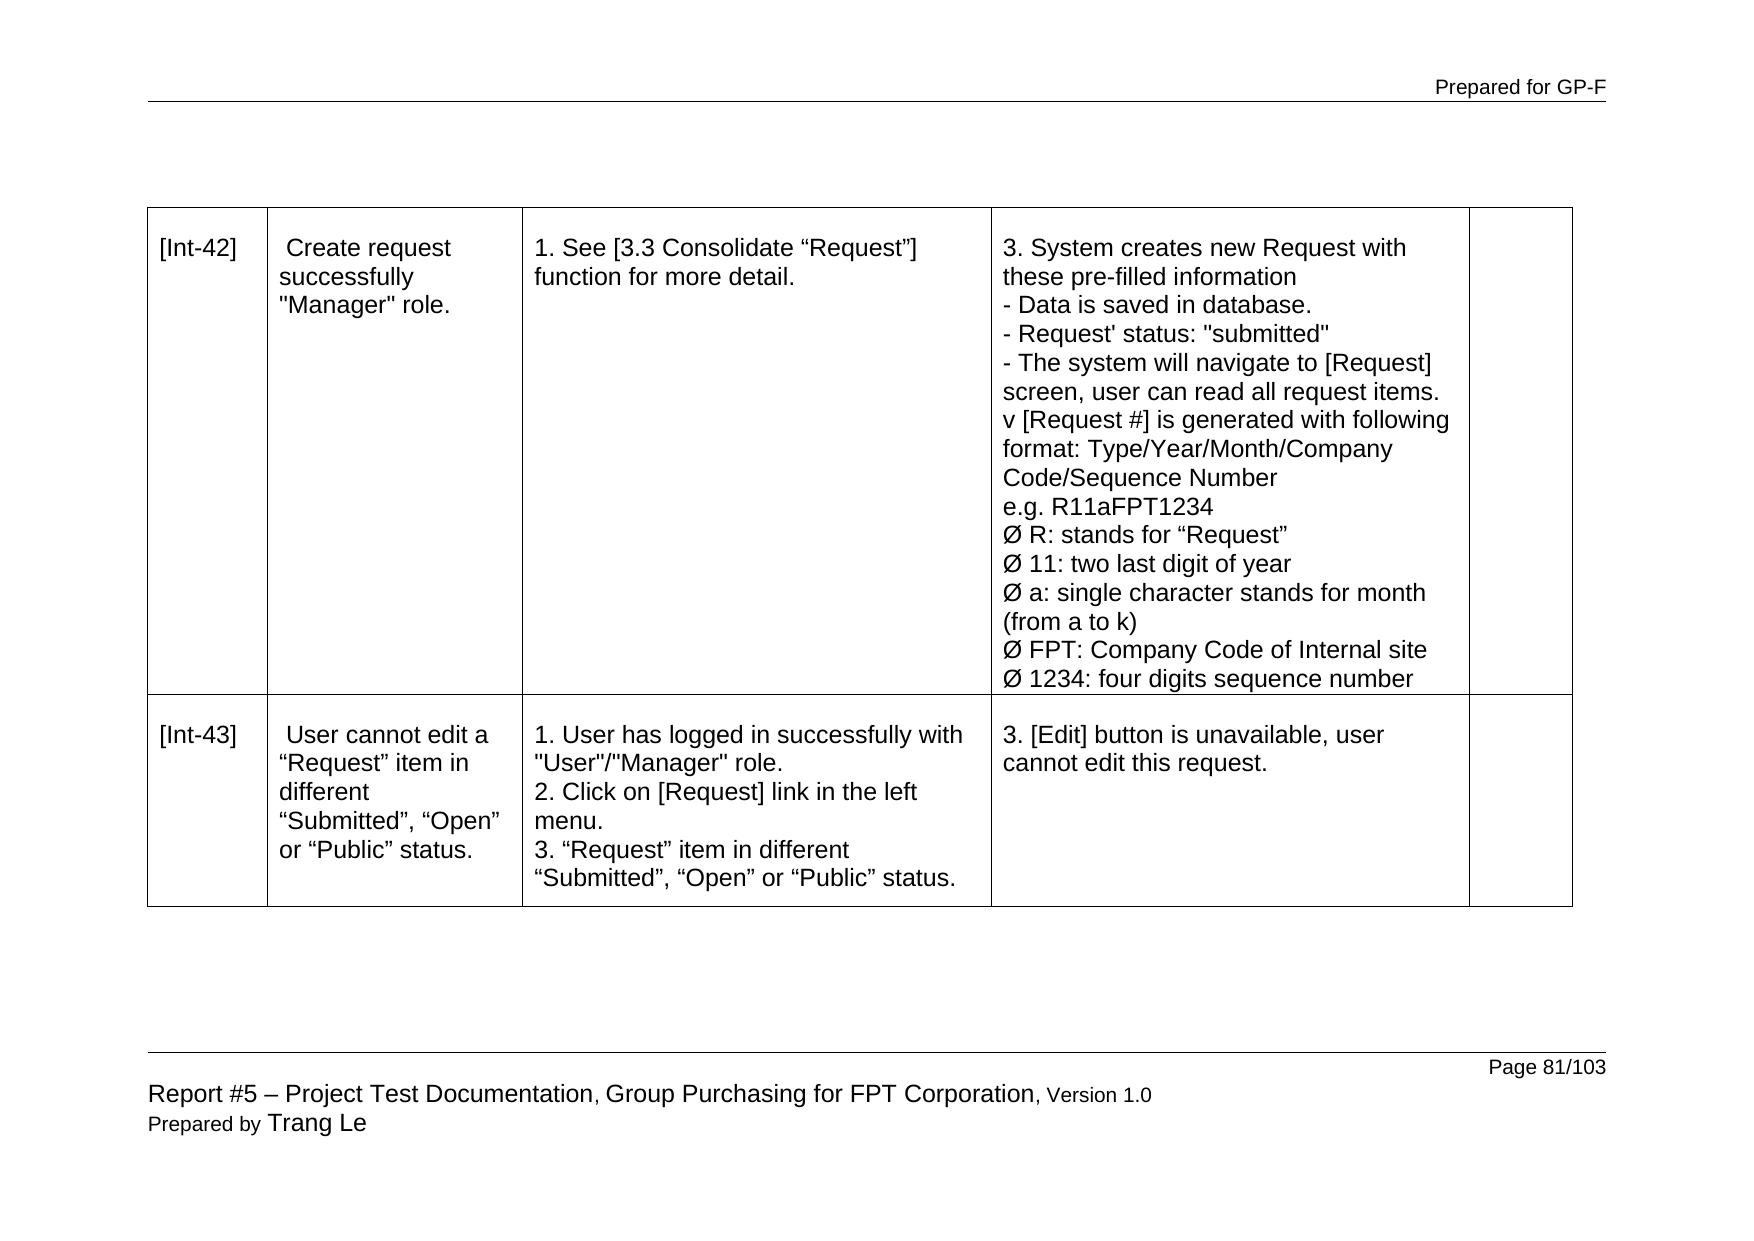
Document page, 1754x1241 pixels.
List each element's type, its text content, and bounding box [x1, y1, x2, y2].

table_cell 1. User has logged in successfully with "User"/"Manager" role. 2. Click on [Request] link in the left menu. 3. “Request” item in different “Submitted”, “Open” or “Public” status. [523, 695, 991, 906]
table_cell 1. See [3.3 Consolidate “Request”] function for more detail. [523, 208, 991, 694]
table_cell [1470, 208, 1572, 694]
table_cell [Int-42] [148, 208, 267, 694]
table_cell Create request successfully "Manager" role. [268, 208, 522, 694]
table_cell 3. System creates new Request with these pre-filled information - Data is saved in database. - Request' status: "submitted" - The system will navigate to [Request] screen, user can read all request items. v [Request #] is generated with following format: Type/Year/Month/Company Code/Sequence Number e.g. R11aFPT1234 Ø R: stands for “Request” Ø 11: two last digit of year Ø a: single character stands for month (from a to k) Ø FPT: Company Code of Internal site Ø 1234: four digits sequence number [992, 208, 1469, 694]
table_cell [1470, 695, 1572, 906]
table_cell [Int-43] [148, 695, 267, 906]
table_cell 3. [Edit] button is unavailable, user cannot edit this request. [992, 695, 1469, 906]
table_cell User cannot edit a “Request” item in different “Submitted”, “Open” or “Public” status. [268, 695, 522, 906]
